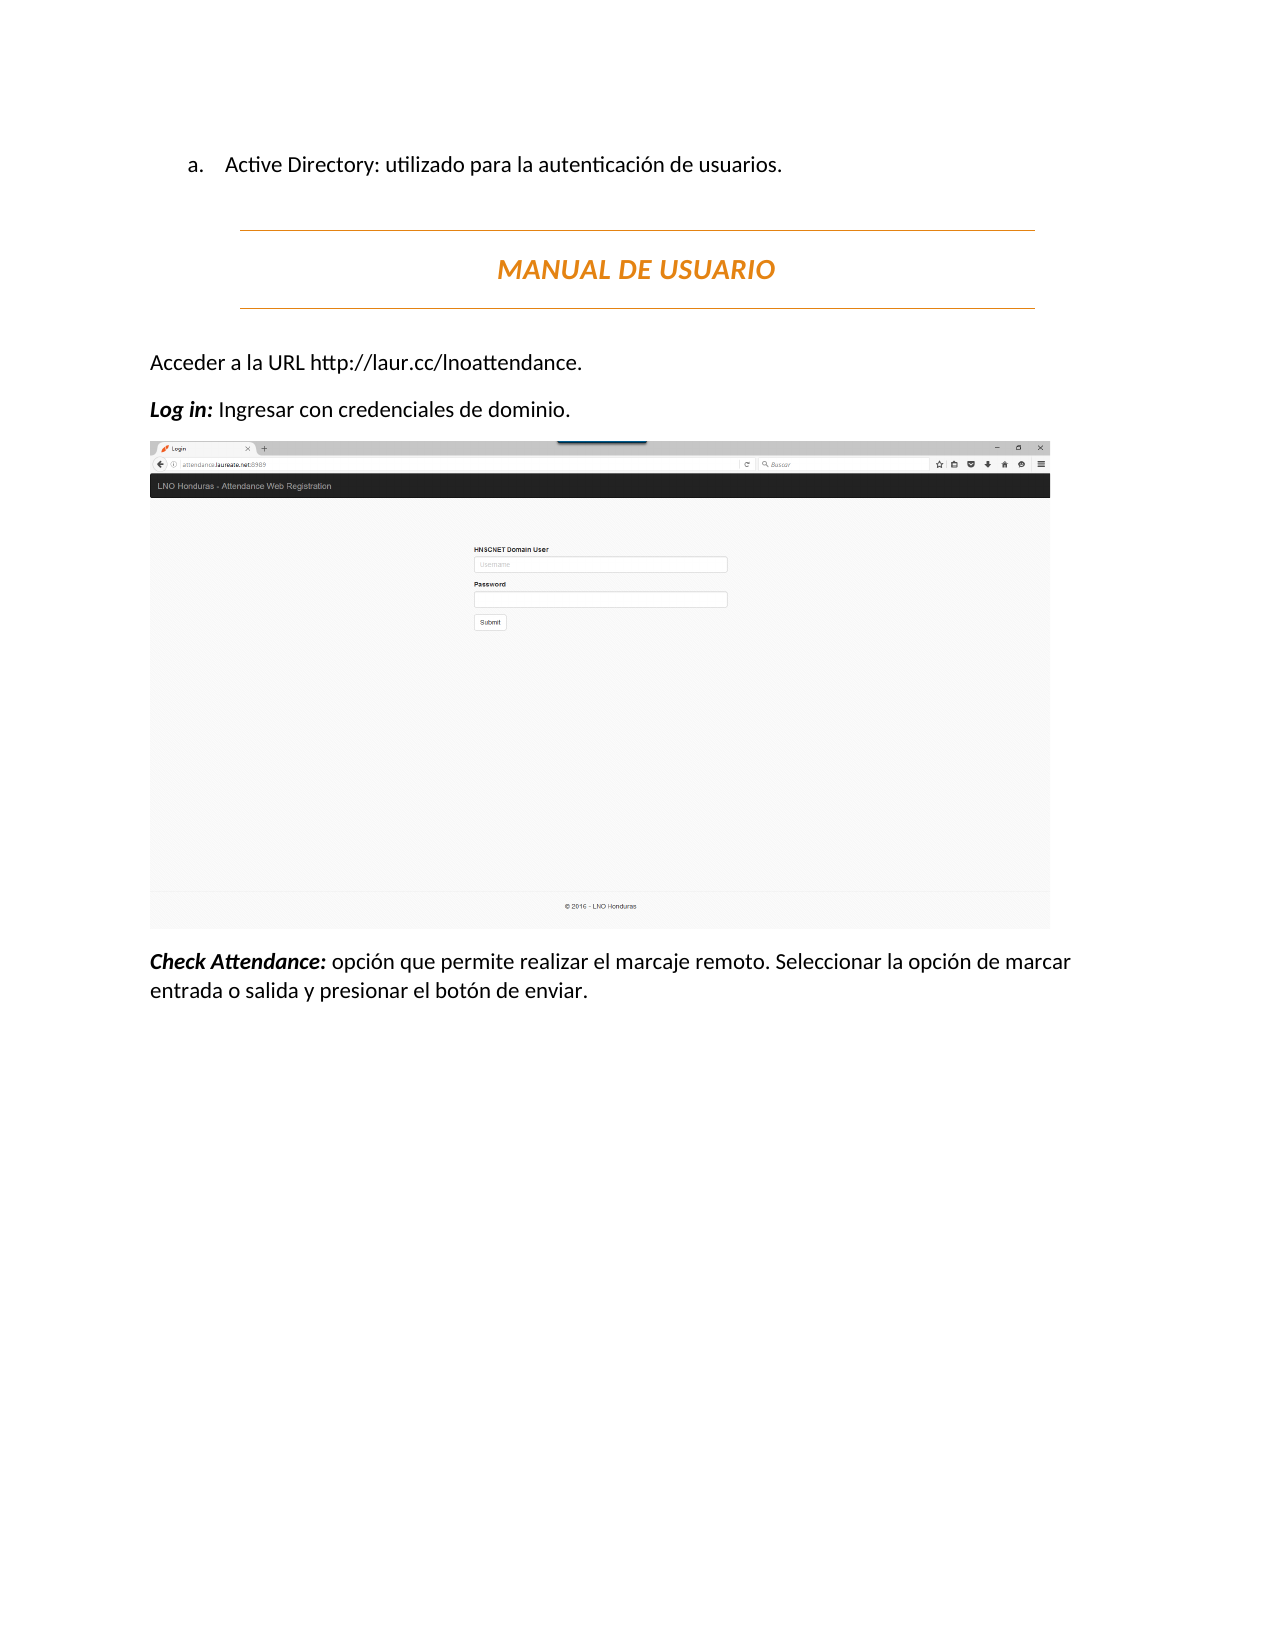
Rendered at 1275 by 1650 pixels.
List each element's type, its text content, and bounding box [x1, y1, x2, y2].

picture [150, 441, 1050, 929]
text Acceder a la URL http://laur.cc/lnoattendance. [150, 348, 1125, 376]
text Check Attendance: opción que permite realizar el marcaje remoto. Seleccionar la opción de marcar entrada o salida y presionar el botón de enviar. [150, 947, 1125, 1005]
list Active Directory: utilizado para la autenticación de usuarios. [187, 150, 1125, 178]
text MANUAL DE USUARIO [240, 231, 1035, 308]
text Log in: Ingresar con credenciales de dominio. [150, 395, 1125, 423]
